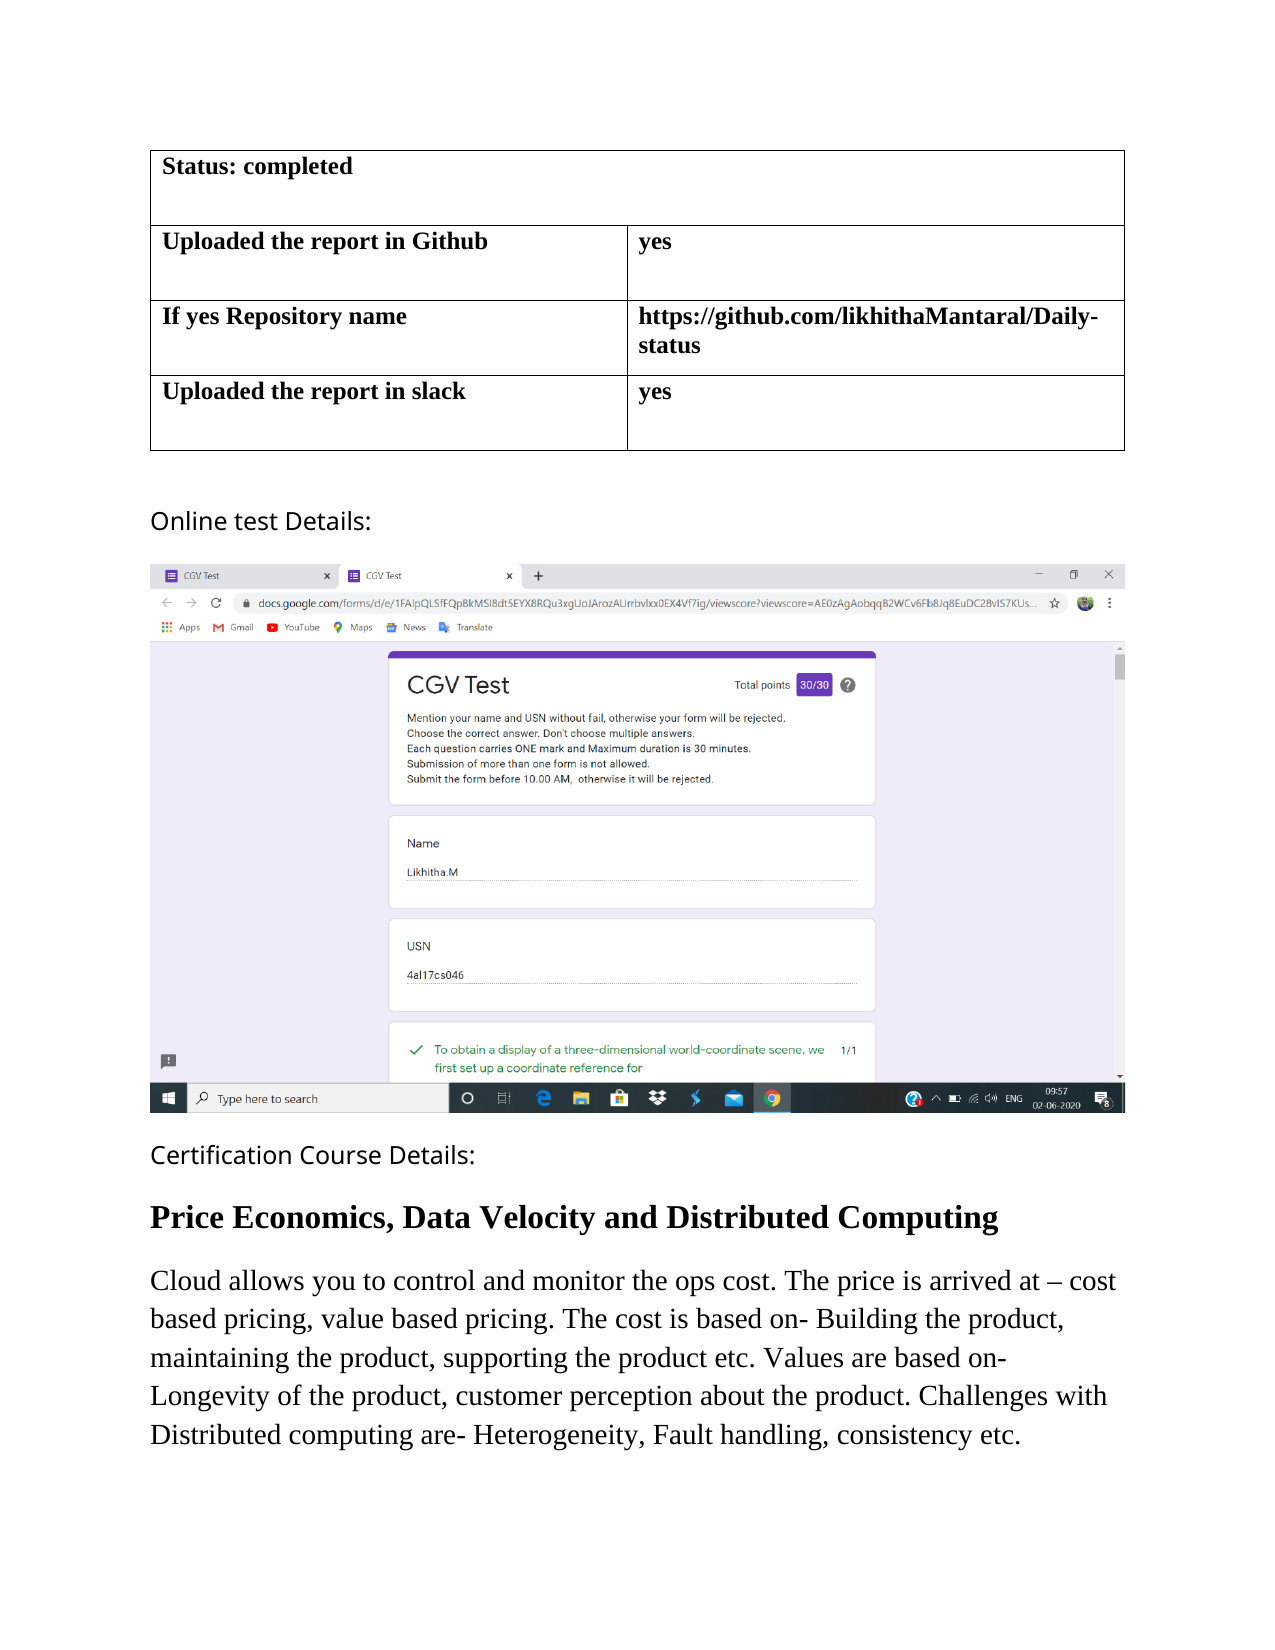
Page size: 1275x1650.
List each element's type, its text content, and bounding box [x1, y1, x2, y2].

table_cell Uploaded the report in Github [151, 226, 627, 300]
text Cloud allows you to control and monitor the ops cost. The price is arrived at – cost based pricing, value based pricing. The cost is based on- Building the product, maintaining the product, supporting the product etc. Values are based on-Longevity of the product, customer perception about the product. Challenges with Distributed computing are- Heterogeneity, Fault handling, consistency etc. [150, 1263, 1125, 1450]
table_cell Uploaded the report in slack [151, 376, 627, 450]
text Certification Course Details: [150, 1138, 1125, 1172]
table_cell Status: completed [151, 151, 1124, 225]
table_cell yes [628, 376, 1124, 450]
table_cell yes [628, 226, 1124, 300]
text Online test Details: [150, 504, 1125, 538]
text Price Economics, Data Velocity and Distributed Computing [150, 1198, 1125, 1236]
picture [150, 564, 1125, 1113]
table_cell https://github.com/likhithaMantaral/Daily-status [628, 301, 1124, 375]
table_cell If yes Repository name [151, 301, 627, 375]
